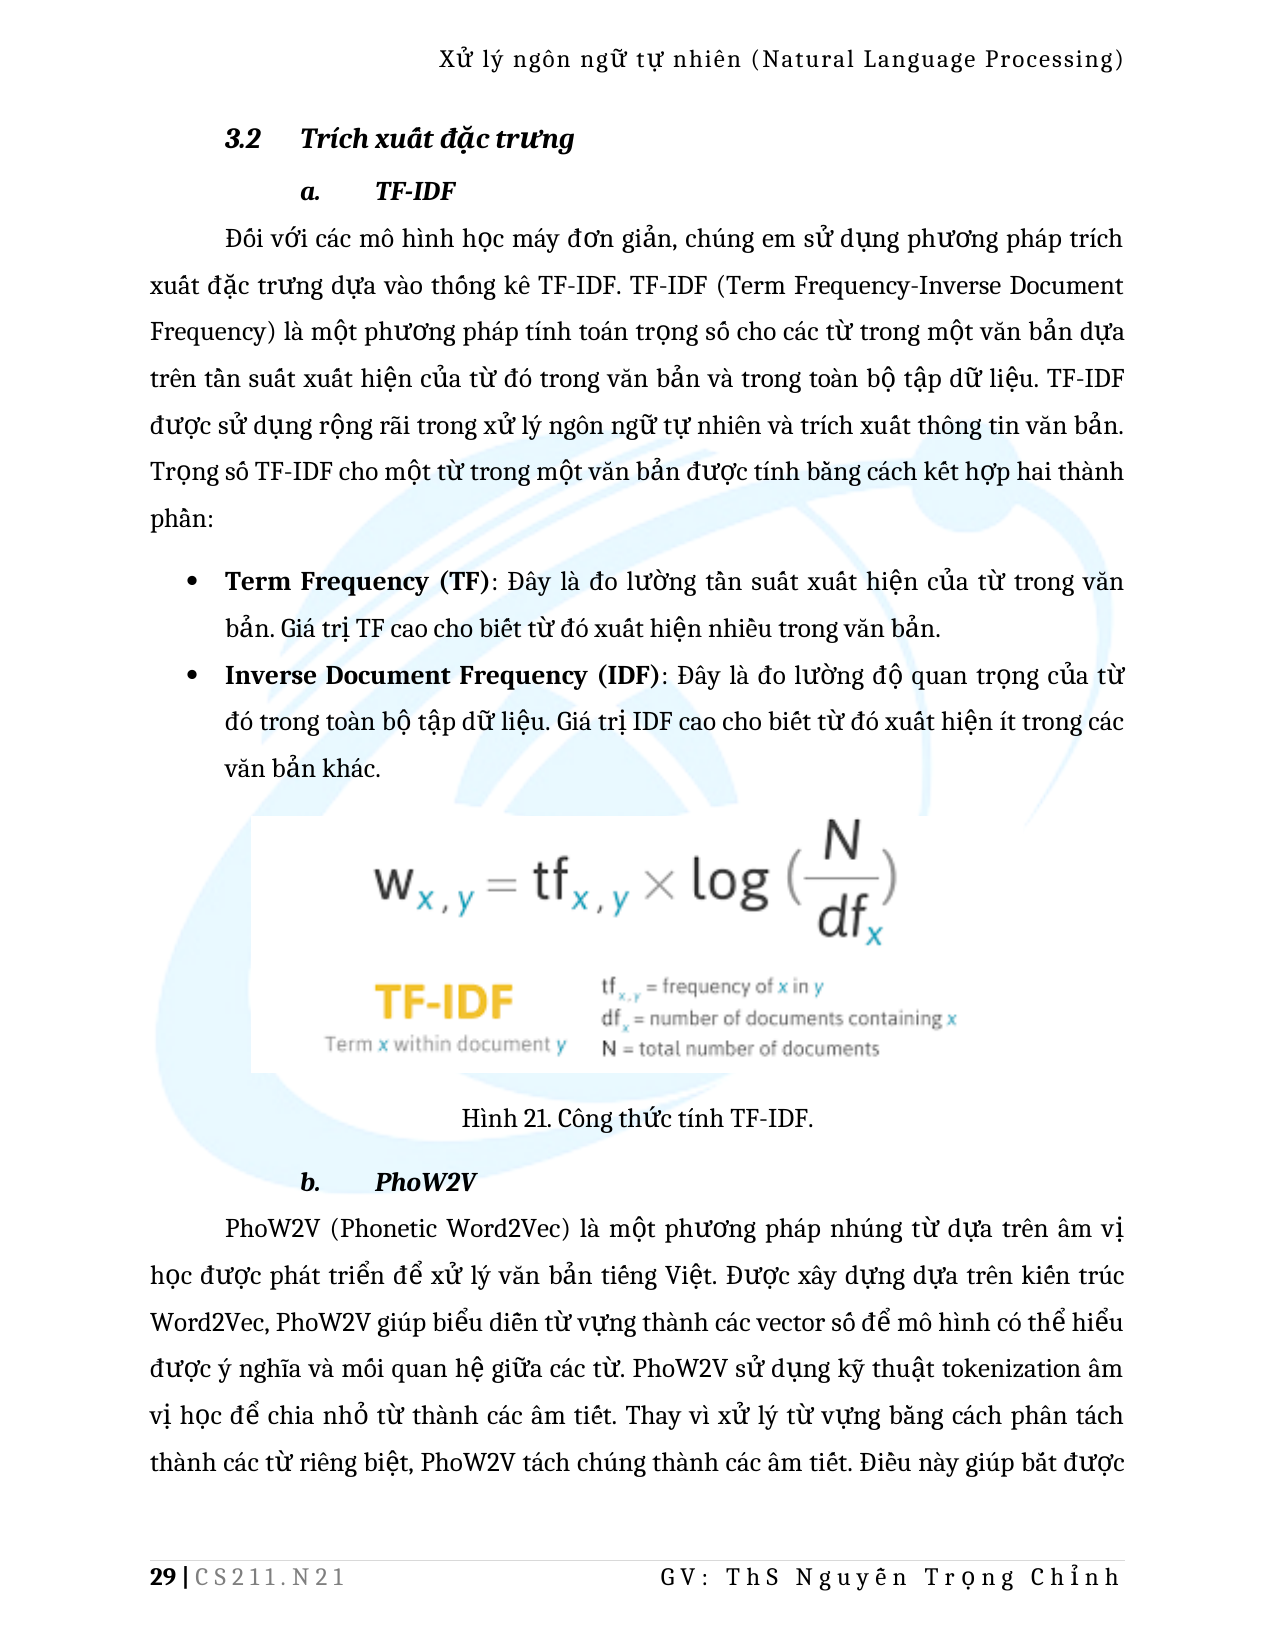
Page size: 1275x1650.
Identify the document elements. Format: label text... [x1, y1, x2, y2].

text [150, 1213, 1125, 1478]
text Đối với các mô hình học máy đơn giản, chúng em sử dụng phương pháp trích xuất đặc trưng dựa vào thống kê TF-IDF. TF-IDF (Term Frequency-Inverse Document Frequency) là một phương pháp tính toán trọng số cho các từ trong một văn bản dựa trên tần suất xuất hiện của từ đó trong văn bản và trong toàn bộ tập dữ liệu. TF-IDF được sử dụng rộng rãi trong xử lý ngôn ngữ tự nhiên và trích xuất thông tin văn bản. Trọng số TF-IDF cho một từ trong một văn bản được tính bằng cách kết hợp hai thành phần: [150, 223, 1125, 534]
subtitle 3.2 Trích xuất đặc trưng [150, 122, 1125, 155]
subtitle b. PhoW2V [300, 1167, 1125, 1198]
list Inverse Document Frequency (IDF): Đây là đo lường độ quan trọng của từ đó trong toàn bộ tập dữ liệu. Giá trị IDF cao cho biết từ đó xuất hiện ít trong các văn bản khác. [187, 660, 1125, 784]
text Hình 21. Công thức tính TF-IDF. [150, 1103, 1125, 1134]
picture [251, 816, 1024, 1073]
list Term Frequency (TF): Đây là đo lường tần suất xuất hiện của từ trong văn bản. Giá trị TF cao cho biết từ đó xuất hiện nhiều trong văn bản. [187, 566, 1125, 644]
subtitle a. TF-IDF [300, 176, 1125, 207]
